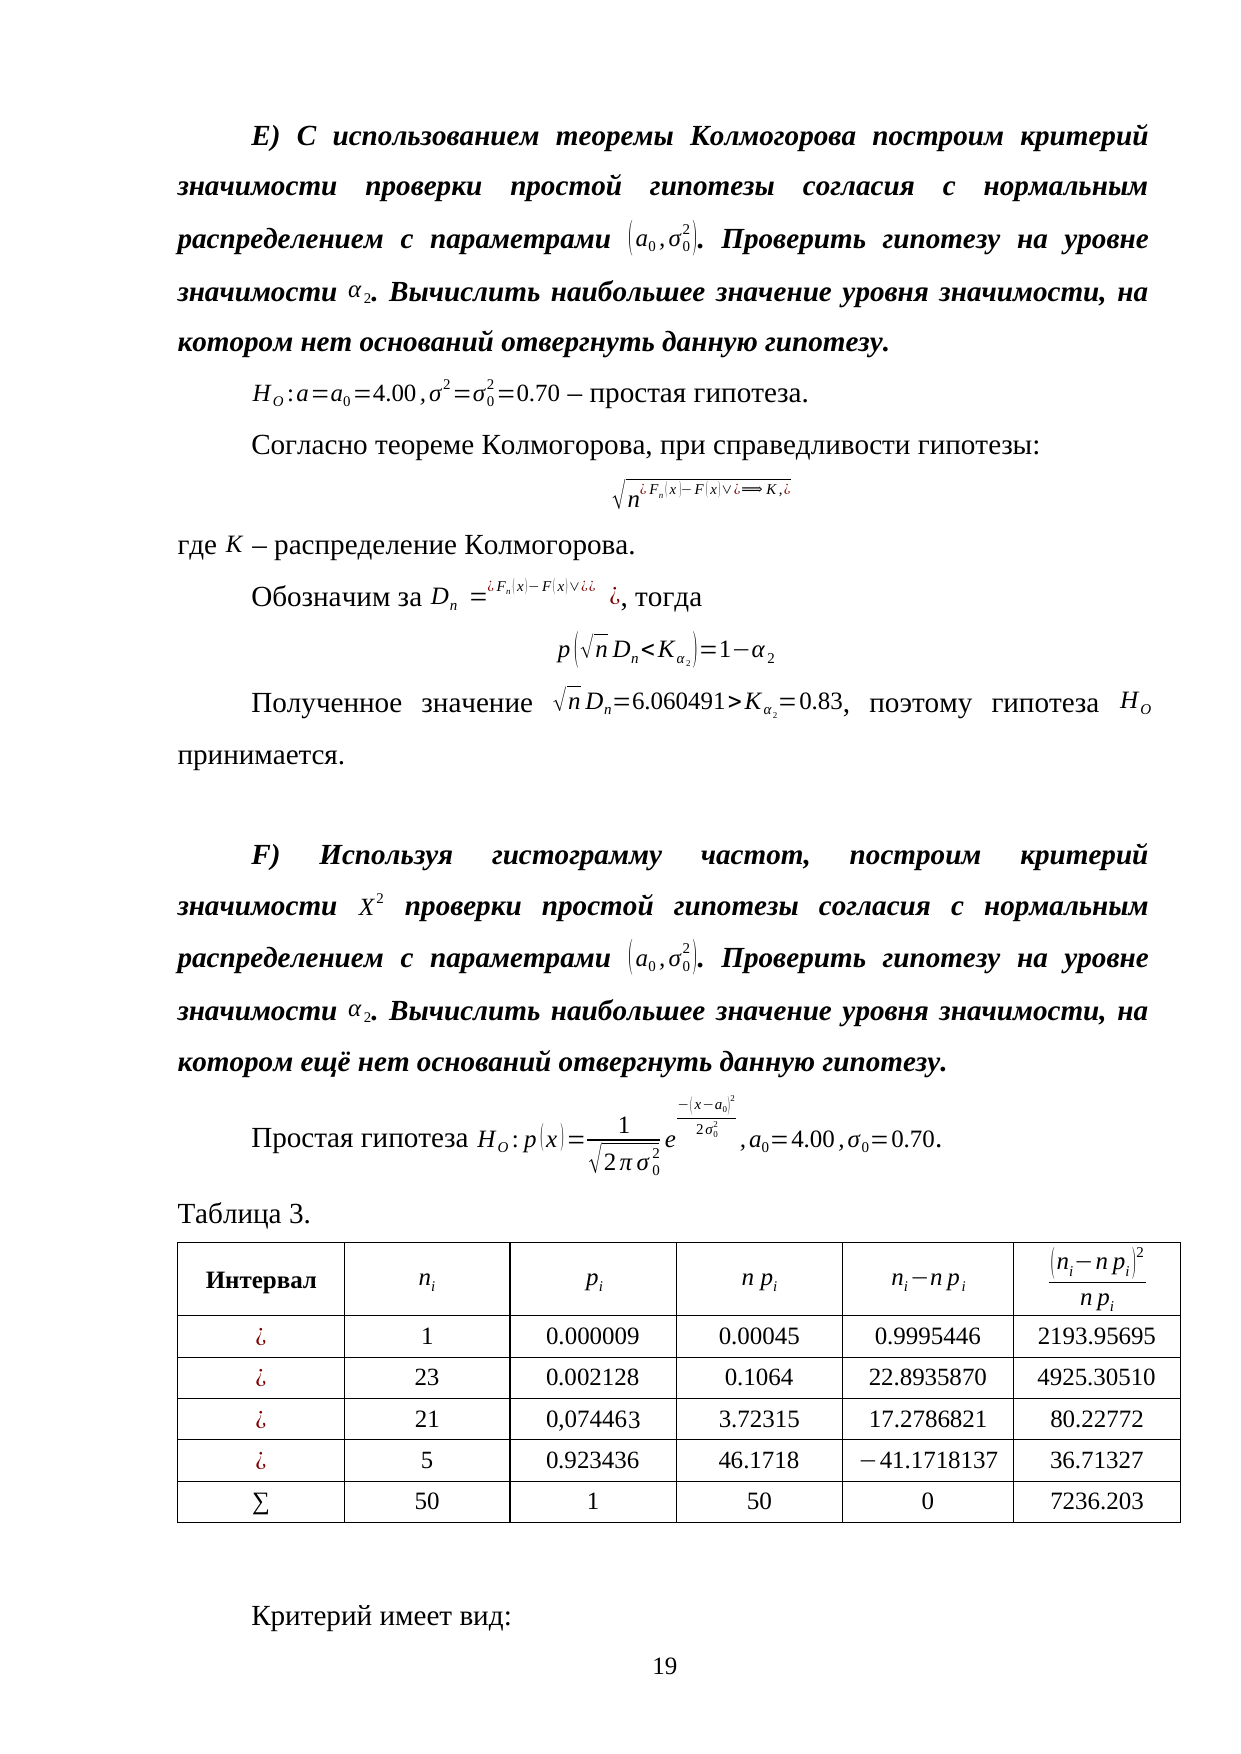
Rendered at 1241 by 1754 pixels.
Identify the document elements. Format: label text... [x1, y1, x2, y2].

table_cell [843, 1316, 1013, 1357]
table_cell [677, 1440, 842, 1481]
table_cell [178, 1440, 344, 1481]
table_cell [1014, 1358, 1180, 1398]
table_cell [843, 1482, 1013, 1522]
table_cell [677, 1399, 842, 1439]
table_cell [511, 1482, 676, 1522]
table_header [843, 1243, 1013, 1315]
text Полученное значение , поэтому гипотеза принимается. [177, 684, 1152, 770]
table_cell [178, 1358, 344, 1398]
table_cell [677, 1358, 842, 1398]
table_header Интервал [178, 1243, 344, 1315]
table_cell [511, 1440, 676, 1481]
table_header [345, 1243, 509, 1315]
table_cell [178, 1399, 344, 1439]
text Обозначим за , тогда [177, 577, 1152, 614]
text F) Используя гистограмму частот, построим критерий значимости проверки простой гипотезы согласия с нормальным распределением с параметрами . Проверить гипотезу на уровне значимости . Вычислить наибольшее значение уровня значимости, на котором ещё нет оснований отвергнуть данную гипотезу. [177, 837, 1152, 1077]
text Согласно теореме Колмогорова, при справедливости гипотезы: [177, 427, 1152, 461]
table_cell [1014, 1440, 1180, 1481]
table_header [511, 1243, 676, 1315]
table_cell [511, 1316, 676, 1357]
text Таблица 3. [177, 1196, 1152, 1229]
table_cell [843, 1399, 1013, 1439]
table_cell [1014, 1316, 1180, 1357]
table_cell [345, 1358, 509, 1398]
table_cell 3 [511, 1399, 676, 1439]
table_cell [677, 1482, 842, 1522]
table_header [1014, 1243, 1180, 1315]
text E) С использованием теоремы Колмогорова построим критерий значимости проверки простой гипотезы согласия с нормальным распределением с параметрами . Проверить гипотезу на уровне значимости . Вычислить наибольшее значение уровня значимости, на котором нет оснований отвергнуть данную гипотезу. [177, 118, 1152, 358]
table_cell [677, 1316, 842, 1357]
text где – распределение Колмогорова. [177, 527, 1152, 561]
table_cell [843, 1440, 1013, 1481]
table_cell [178, 1316, 344, 1357]
table_cell [1014, 1482, 1180, 1522]
text Простая гипотеза . [177, 1094, 1152, 1179]
text Критерий имеет вид: [177, 1598, 1152, 1632]
table_cell [345, 1316, 509, 1357]
table_cell [511, 1358, 676, 1398]
table_cell [345, 1440, 509, 1481]
table_header [677, 1243, 842, 1315]
table_cell [843, 1358, 1013, 1398]
table_cell [178, 1482, 344, 1522]
table_cell [345, 1399, 509, 1439]
table_cell [1014, 1399, 1180, 1439]
table_cell [345, 1482, 509, 1522]
text – простая гипотеза. [177, 375, 1152, 411]
